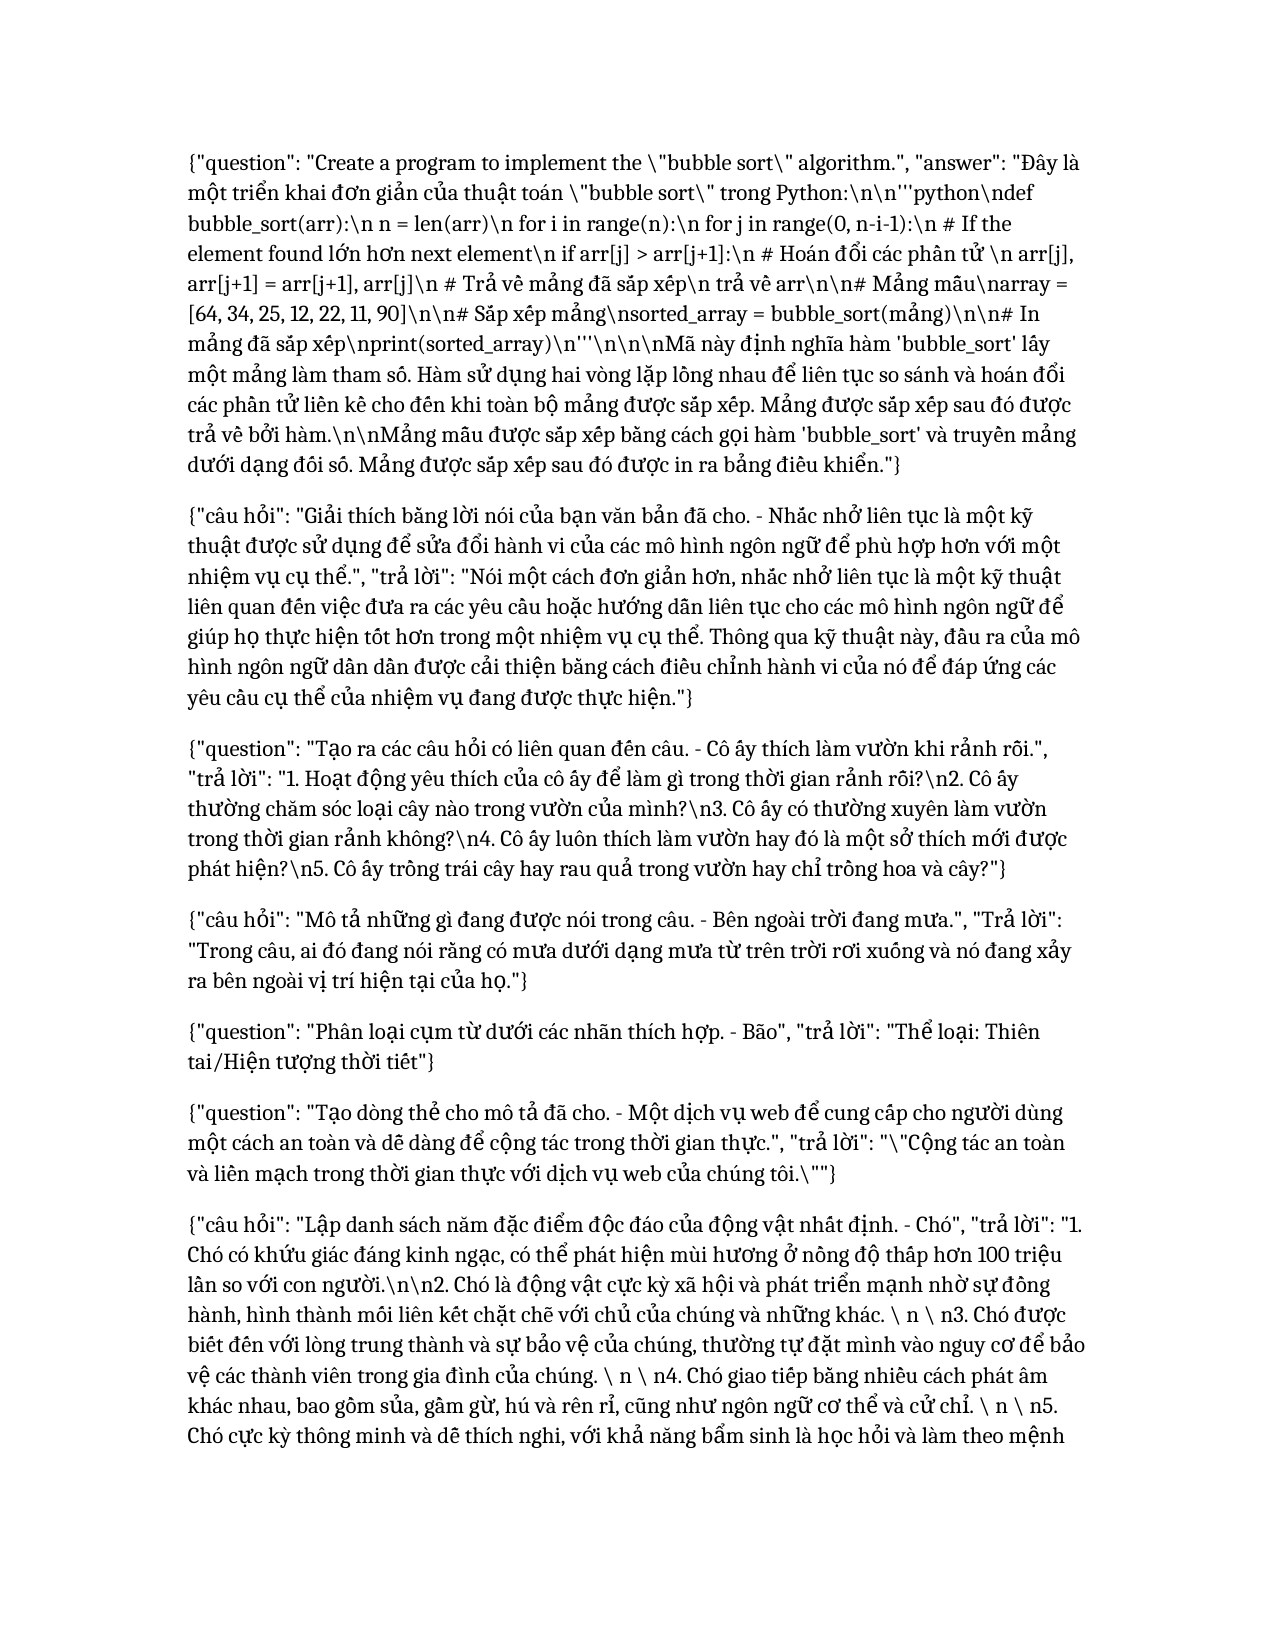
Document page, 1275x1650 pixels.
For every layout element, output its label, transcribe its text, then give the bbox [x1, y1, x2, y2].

text {"question": "Tạo ra các câu hỏi có liên quan đến câu. - Cô ấy thích làm vườn khi rảnh rỗi.", "trả lời": "1. Hoạt động yêu thích của cô ấy để làm gì trong thời gian rảnh rỗi?\n2. Cô ấy thường chăm sóc loại cây nào trong vườn của mình?\n3. Cô ấy có thường xuyên làm vườn trong thời gian rảnh không?\n4. Cô ấy luôn thích làm vườn hay đó là một sở thích mới được phát hiện?\n5. Cô ấy trồng trái cây hay rau quả trong vườn hay chỉ trồng hoa và cây?"} [187, 735, 1087, 883]
text {"câu hỏi": "Giải thích bằng lời nói của bạn văn bản đã cho. - Nhắc nhở liên tục là một kỹ thuật được sử dụng để sửa đổi hành vi của các mô hình ngôn ngữ để phù hợp hơn với một nhiệm vụ cụ thể.", "trả lời": "Nói một cách đơn giản hơn, nhắc nhở liên tục là một kỹ thuật liên quan đến việc đưa ra các yêu cầu hoặc hướng dẫn liên tục cho các mô hình ngôn ngữ để giúp họ thực hiện tốt hơn trong một nhiệm vụ cụ thể. Thông qua kỹ thuật này, đầu ra của mô hình ngôn ngữ dần dần được cải thiện bằng cách điều chỉnh hành vi của nó để đáp ứng các yêu cầu cụ thể của nhiệm vụ đang được thực hiện."} [187, 503, 1087, 711]
text {"câu hỏi": "Mô tả những gì đang được nói trong câu. - Bên ngoài trời đang mưa.", "Trả lời": "Trong câu, ai đó đang nói rằng có mưa dưới dạng mưa từ trên trời rơi xuống và nó đang xảy ra bên ngoài vị trí hiện tại của họ."} [187, 907, 1087, 994]
text {"question": "Create a program to implement the \"bubble sort\" algorithm.", "answer": "Đây là một triển khai đơn giản của thuật toán \"bubble sort\" trong Python:\n\n'''python\ndef bubble_sort(arr):\n n = len(arr)\n for i in range(n):\n for j in range(0, n-i-1):\n # If the element found lớn hơn next element\n if arr[j] > arr[j+1]:\n # Hoán đổi các phần tử \n arr[j], arr[j+1] = arr[j+1], arr[j]\n # Trả về mảng đã sắp xếp\n trả về arr\n\n# Mảng mẫu\narray = [64, 34, 25, 12, 22, 11, 90]\n\n# Sắp xếp mảng\nsorted_array = bubble_sort(mảng)\n\n# In mảng đã sắp xếp\nprint(sorted_array)\n'''\n\n\nMã này định nghĩa hàm 'bubble_sort' lấy một mảng làm tham số. Hàm sử dụng hai vòng lặp lồng nhau để liên tục so sánh và hoán đổi các phần tử liền kề cho đến khi toàn bộ mảng được sắp xếp. Mảng được sắp xếp sau đó được trả về bởi hàm.\n\nMảng mẫu được sắp xếp bằng cách gọi hàm 'bubble_sort' và truyền mảng dưới dạng đối số. Mảng được sắp xếp sau đó được in ra bảng điều khiển."} [187, 150, 1087, 478]
text {"question": "Tạo dòng thẻ cho mô tả đã cho. - Một dịch vụ web để cung cấp cho người dùng một cách an toàn và dễ dàng để cộng tác trong thời gian thực.", "trả lời": "\"Cộng tác an toàn và liền mạch trong thời gian thực với dịch vụ web của chúng tôi.\""} [187, 1100, 1087, 1187]
text {"question": "Phân loại cụm từ dưới các nhãn thích hợp. - Bão", "trả lời": "Thể loại: Thiên tai/Hiện tượng thời tiết"} [187, 1019, 1087, 1075]
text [187, 1211, 1087, 1449]
